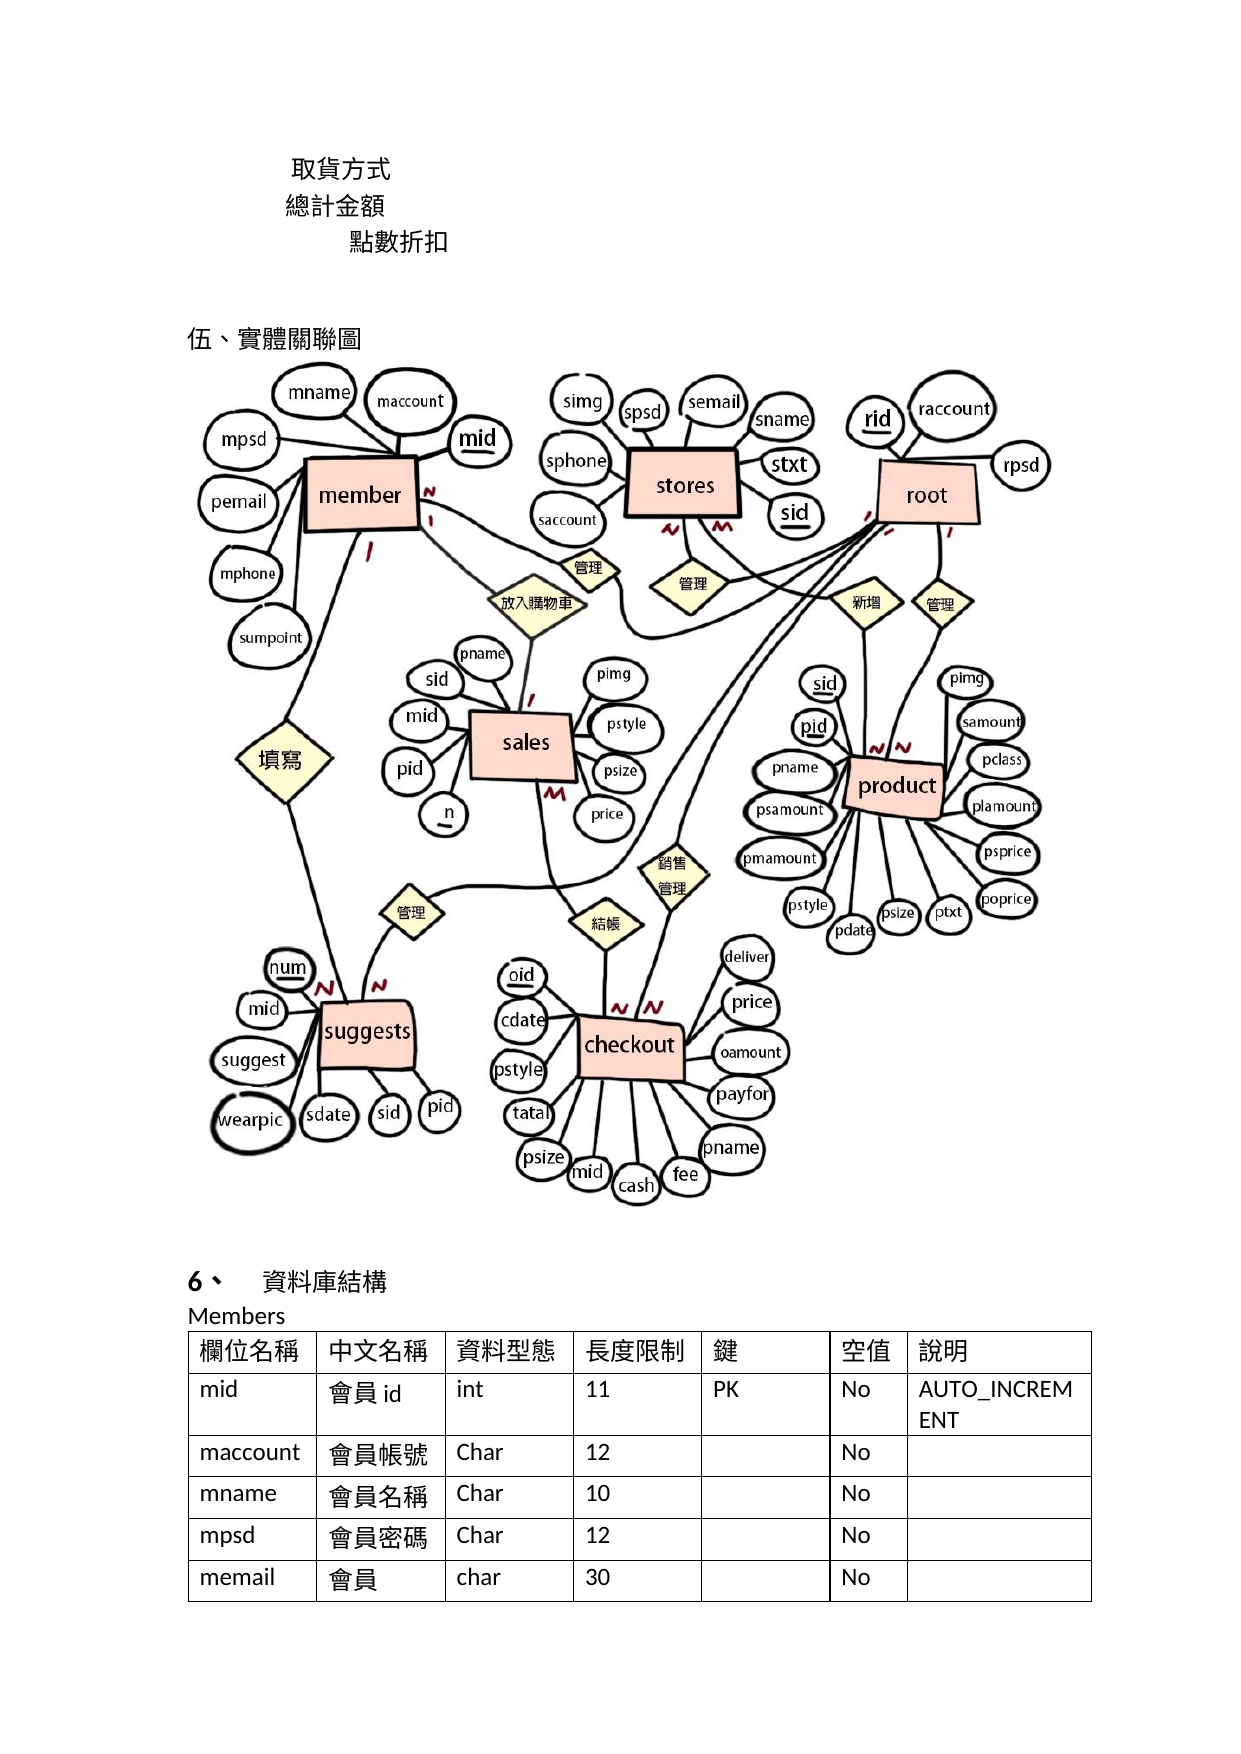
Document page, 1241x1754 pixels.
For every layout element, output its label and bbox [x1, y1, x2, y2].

table_header [317, 1332, 445, 1372]
table_cell [317, 1477, 445, 1518]
table_cell [317, 1561, 445, 1601]
table_cell [831, 1436, 907, 1476]
table_header [446, 1332, 573, 1372]
picture [187, 356, 1053, 1222]
table_cell [702, 1561, 829, 1601]
table_cell [317, 1519, 445, 1559]
table_cell [446, 1436, 573, 1476]
table_header [189, 1332, 316, 1372]
table_cell [446, 1519, 573, 1559]
table_cell [574, 1477, 701, 1518]
table_cell [446, 1561, 573, 1601]
table_header [702, 1332, 829, 1372]
table_cell [831, 1561, 907, 1601]
table_cell [574, 1519, 701, 1559]
table_cell [446, 1477, 573, 1518]
table_cell [574, 1436, 701, 1476]
table_cell [702, 1374, 829, 1434]
table_header [831, 1332, 907, 1372]
table_header [908, 1332, 1091, 1372]
table_cell [189, 1561, 316, 1601]
table_cell [908, 1519, 1091, 1559]
table_cell [702, 1477, 829, 1518]
table_cell [908, 1436, 1091, 1476]
table_cell [189, 1477, 316, 1518]
table_cell [574, 1561, 701, 1601]
table_cell [908, 1477, 1091, 1518]
table_cell [317, 1374, 445, 1434]
table_cell [189, 1436, 316, 1476]
table_cell [446, 1374, 573, 1434]
table_header [574, 1332, 701, 1372]
table_cell [189, 1519, 316, 1559]
table_cell [702, 1519, 829, 1559]
table_cell [831, 1477, 907, 1518]
table_cell [702, 1436, 829, 1476]
table_cell [831, 1374, 907, 1434]
table_cell [908, 1561, 1091, 1601]
table_cell [574, 1374, 701, 1434]
table_cell [317, 1436, 445, 1476]
table_cell [189, 1374, 316, 1434]
table_cell [831, 1519, 907, 1559]
table_cell [908, 1374, 1091, 1434]
